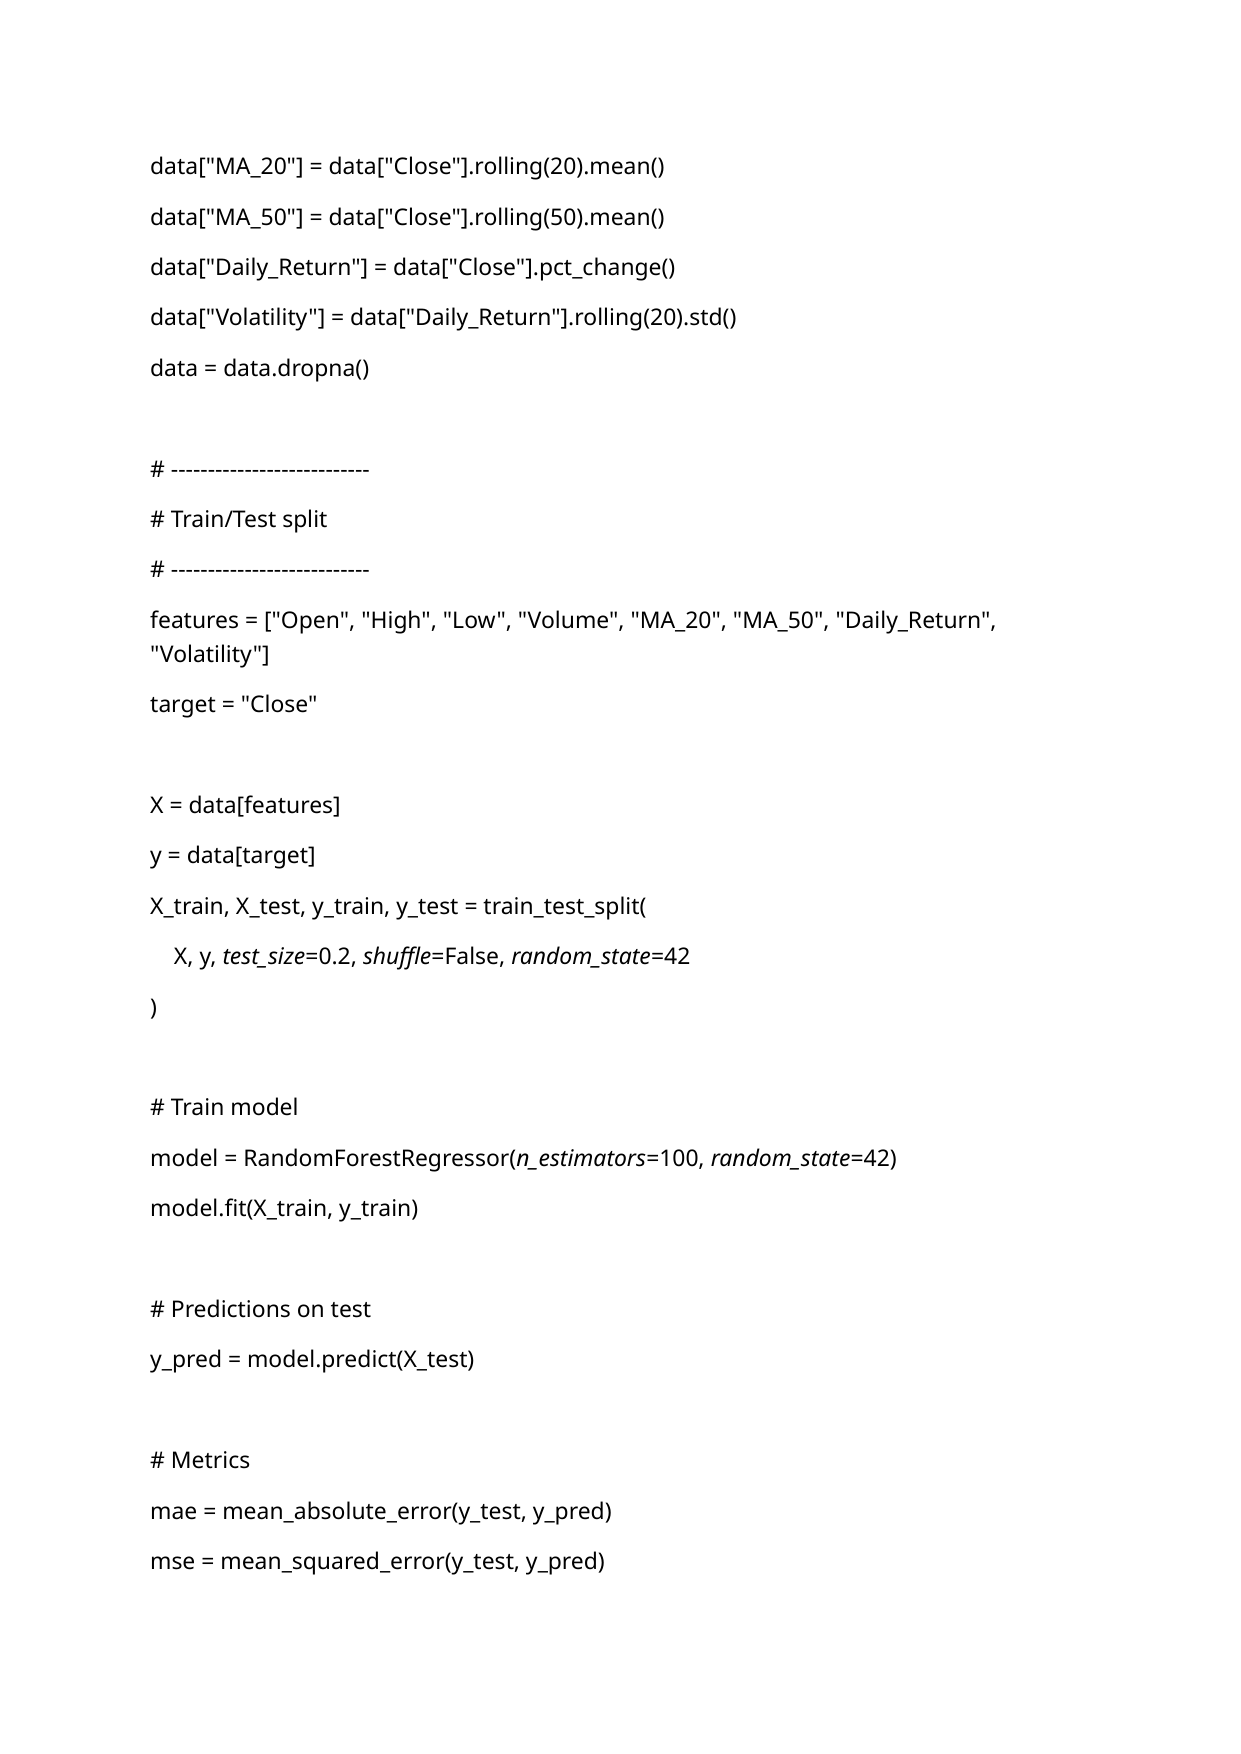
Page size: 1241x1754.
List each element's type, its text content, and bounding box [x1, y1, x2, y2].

text y = data[target] [150, 839, 1090, 870]
text target = "Close" [150, 688, 1090, 719]
text y_pred = model.predict(X_test) [150, 1343, 1090, 1374]
text data["MA_50"] = data["Close"].rolling(50).mean() [150, 200, 1090, 232]
text data = data.dropna() [150, 352, 1090, 383]
text data["MA_20"] = data["Close"].rolling(20).mean() [150, 150, 1090, 181]
text X_train, X_test, y_train, y_test = train_test_split( [150, 889, 1090, 921]
text ) [150, 990, 1090, 1022]
text # --------------------------- [150, 452, 1090, 484]
text # --------------------------- [150, 553, 1090, 584]
text # Metrics [150, 1444, 1090, 1475]
text mae = mean_absolute_error(y_test, y_pred) [150, 1494, 1090, 1526]
text mse = mean_squared_error(y_test, y_pred) [150, 1545, 1090, 1576]
text data["Daily_Return"] = data["Close"].pct_change() [150, 251, 1090, 282]
text X = data[features] [150, 789, 1090, 820]
text X, y, test_size=0.2, shuffle=False, random_state=42 [150, 940, 1090, 971]
text data["Volatility"] = data["Daily_Return"].rolling(20).std() [150, 301, 1090, 332]
text # Train model [150, 1091, 1090, 1122]
text features = ["Open", "High", "Low", "Volume", "MA_20", "MA_50", "Daily_Return", "Volatility"] [150, 604, 1090, 669]
text # Predictions on test [150, 1293, 1090, 1324]
text model = RandomForestRegressor(n_estimators=100, random_state=42) [150, 1142, 1090, 1173]
text # Train/Test split [150, 503, 1090, 534]
text model.fit(X_train, y_train) [150, 1192, 1090, 1223]
